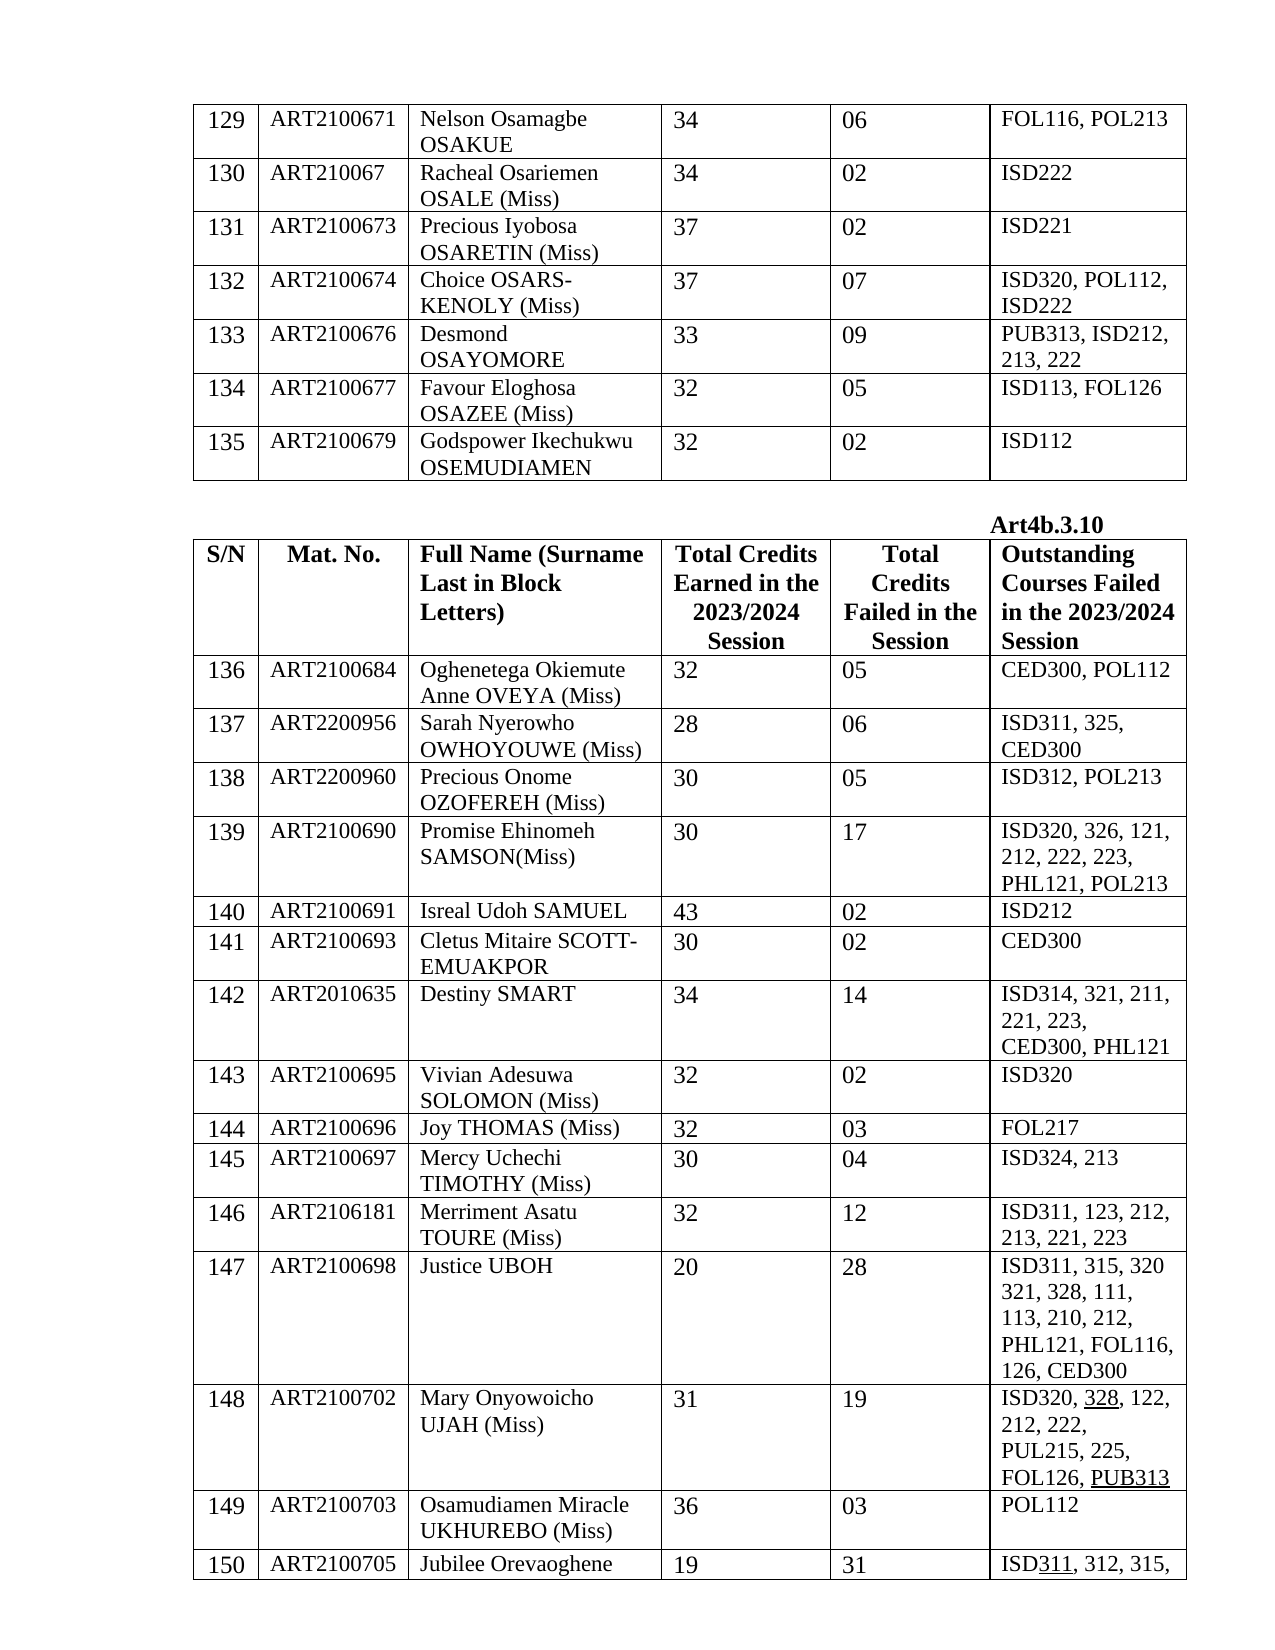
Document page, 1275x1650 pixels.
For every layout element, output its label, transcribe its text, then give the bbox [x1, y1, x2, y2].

table_cell 150 [194, 1550, 258, 1579]
table_cell Precious Onome OZOFEREH (Miss) [409, 763, 661, 816]
table_cell ISD311, 123, 212, 213, 221, 223 [991, 1198, 1186, 1251]
table_cell Cletus Mitaire SCOTT-EMUAKPOR [409, 927, 661, 979]
table_cell ART2100698 [259, 1252, 408, 1383]
table_cell 30 [662, 1144, 830, 1197]
table_cell 135 [194, 427, 258, 480]
text Art4b.3.10 [990, 510, 1170, 538]
table_cell ISD320 [991, 1061, 1186, 1113]
table_cell FOL116, POL213 [991, 105, 1186, 157]
table_cell 32 [662, 374, 830, 426]
table_cell 144 [194, 1114, 258, 1143]
table_cell ART2100705 [259, 1550, 408, 1579]
table_cell 146 [194, 1198, 258, 1251]
table_cell Sarah Nyerowho OWHOYOUWE (Miss) [409, 709, 661, 762]
table_cell 14 [831, 981, 989, 1059]
table_header Outstanding Courses Failed in the 2023/2024 Session [991, 540, 1186, 654]
table_cell 37 [662, 266, 830, 319]
table_cell 05 [831, 374, 989, 426]
table_cell ART2100684 [259, 656, 408, 708]
table_header Total Credits Earned in the 2023/2024 Session [662, 540, 830, 654]
table_cell ISD311, 325, CED300 [991, 709, 1186, 762]
table_cell 132 [194, 266, 258, 319]
table_cell ART2100671 [259, 105, 408, 157]
table_cell 06 [831, 105, 989, 157]
table_cell 32 [662, 1198, 830, 1251]
table_cell Nelson Osamagbe OSAKUE [409, 105, 661, 157]
table_cell 138 [194, 763, 258, 816]
table_cell 02 [831, 427, 989, 480]
table_cell ISD320, 328, 122, 212, 222, PUL215, 225, FOL126, PUB313 [991, 1385, 1186, 1490]
table_cell ART2100691 [259, 897, 408, 926]
table_cell 20 [662, 1252, 830, 1383]
table_cell 02 [831, 1061, 989, 1113]
table_cell 139 [194, 817, 258, 896]
table_cell 37 [662, 212, 830, 265]
table_cell ART2100696 [259, 1114, 408, 1143]
table_cell 133 [194, 320, 258, 372]
table_cell 148 [194, 1385, 258, 1490]
table_cell Joy THOMAS (Miss) [409, 1114, 661, 1143]
table_cell 43 [662, 897, 830, 926]
table_cell Racheal Osariemen OSALE (Miss) [409, 159, 661, 211]
table_cell 34 [662, 981, 830, 1059]
table_cell 136 [194, 656, 258, 708]
table_cell 142 [194, 981, 258, 1059]
table_cell 06 [831, 709, 989, 762]
table_header Mat. No. [259, 540, 408, 654]
table_cell CED300, POL112 [991, 656, 1186, 708]
table_cell Oghenetega Okiemute Anne OVEYA (Miss) [409, 656, 661, 708]
table_cell 09 [831, 320, 989, 372]
table_cell ART2010635 [259, 981, 408, 1059]
table_cell ART2100697 [259, 1144, 408, 1197]
table_cell Choice OSARS-KENOLY (Miss) [409, 266, 661, 319]
table_cell ISD222 [991, 159, 1186, 211]
table_cell 02 [831, 897, 989, 926]
table_cell 02 [831, 927, 989, 979]
table_cell Justice UBOH [409, 1252, 661, 1383]
table_cell 134 [194, 374, 258, 426]
table_cell 129 [194, 105, 258, 157]
table_cell ISD320, 326, 121, 212, 222, 223, PHL121, POL213 [991, 817, 1186, 896]
table_cell 30 [662, 927, 830, 979]
table_cell ART2200956 [259, 709, 408, 762]
table_cell 131 [194, 212, 258, 265]
table_cell 28 [831, 1252, 989, 1383]
table_header Full Name (Surname Last in Block Letters) [409, 540, 661, 654]
table_cell 19 [831, 1385, 989, 1490]
table_cell Isreal Udoh SAMUEL [409, 897, 661, 926]
table_cell 33 [662, 320, 830, 372]
table_cell 32 [662, 427, 830, 480]
table_cell Desmond OSAYOMORE [409, 320, 661, 372]
table_cell ART2100695 [259, 1061, 408, 1113]
table_cell ISD221 [991, 212, 1186, 265]
table_cell Precious Iyobosa OSARETIN (Miss) [409, 212, 661, 265]
table_cell ART2100676 [259, 320, 408, 372]
table_cell 36 [662, 1491, 830, 1549]
table_cell Destiny SMART [409, 981, 661, 1059]
table_cell POL112 [991, 1491, 1186, 1549]
table_header S/N [194, 540, 258, 654]
table_cell ART2100674 [259, 266, 408, 319]
table_header Total Credits Failed in the Session [831, 540, 989, 654]
table_cell 05 [831, 763, 989, 816]
table_cell Vivian Adesuwa SOLOMON (Miss) [409, 1061, 661, 1113]
table_cell ART2100677 [259, 374, 408, 426]
table_cell 03 [831, 1114, 989, 1143]
table_cell Osamudiamen Miracle UKHUREBO (Miss) [409, 1491, 661, 1549]
table_cell 04 [831, 1144, 989, 1197]
table_cell 28 [662, 709, 830, 762]
table_cell 17 [831, 817, 989, 896]
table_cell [409, 1550, 661, 1579]
table_cell ISD312, POL213 [991, 763, 1186, 816]
table_cell 07 [831, 266, 989, 319]
table_cell 30 [662, 763, 830, 816]
table_cell ISD212 [991, 897, 1186, 926]
table_cell 143 [194, 1061, 258, 1113]
table_cell ART2100693 [259, 927, 408, 979]
table_cell 149 [194, 1491, 258, 1549]
table_cell 34 [662, 159, 830, 211]
table_cell PUB313, ISD212, 213, 222 [991, 320, 1186, 372]
table_cell ART2200960 [259, 763, 408, 816]
table_cell 05 [831, 656, 989, 708]
table_cell 140 [194, 897, 258, 926]
table_cell 32 [662, 1114, 830, 1143]
table_cell 31 [662, 1385, 830, 1490]
table_cell FOL217 [991, 1114, 1186, 1143]
table_cell 02 [831, 212, 989, 265]
table_cell 30 [662, 817, 830, 896]
table_cell ART210067 [259, 159, 408, 211]
table_cell Promise Ehinomeh SAMSON(Miss) [409, 817, 661, 896]
table_cell ISD113, FOL126 [991, 374, 1186, 426]
table_cell ISD314, 321, 211, 221, 223, CED300, PHL121 [991, 981, 1186, 1059]
table_cell 34 [662, 105, 830, 157]
table_cell ART2100679 [259, 427, 408, 480]
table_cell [991, 1550, 1186, 1579]
table_cell ISD320, POL112, ISD222 [991, 266, 1186, 319]
table_cell 31 [831, 1550, 989, 1579]
table_cell 130 [194, 159, 258, 211]
table_cell 32 [662, 1061, 830, 1113]
table_cell ART2100702 [259, 1385, 408, 1490]
table_cell ART2100673 [259, 212, 408, 265]
table_cell Mercy Uchechi TIMOTHY (Miss) [409, 1144, 661, 1197]
table_cell 19 [662, 1550, 830, 1579]
table_cell ISD311, 315, 320 321, 328, 111, 113, 210, 212, PHL121, FOL116, 126, CED300 [991, 1252, 1186, 1383]
table_cell Favour Eloghosa OSAZEE (Miss) [409, 374, 661, 426]
table_cell 32 [662, 656, 830, 708]
table_cell CED300 [991, 927, 1186, 979]
table_cell Mary Onyowoicho UJAH (Miss) [409, 1385, 661, 1490]
table_cell Godspower Ikechukwu OSEMUDIAMEN [409, 427, 661, 480]
table_cell 145 [194, 1144, 258, 1197]
table_cell 03 [831, 1491, 989, 1549]
table_cell ISD324, 213 [991, 1144, 1186, 1197]
table_cell ART2100703 [259, 1491, 408, 1549]
table_cell ART2100690 [259, 817, 408, 896]
table_cell ART2106181 [259, 1198, 408, 1251]
table_cell Merriment Asatu TOURE (Miss) [409, 1198, 661, 1251]
table_cell ISD112 [991, 427, 1186, 480]
table_cell 02 [831, 159, 989, 211]
table_cell 147 [194, 1252, 258, 1383]
table_cell 141 [194, 927, 258, 979]
table_cell 137 [194, 709, 258, 762]
table_cell 12 [831, 1198, 989, 1251]
